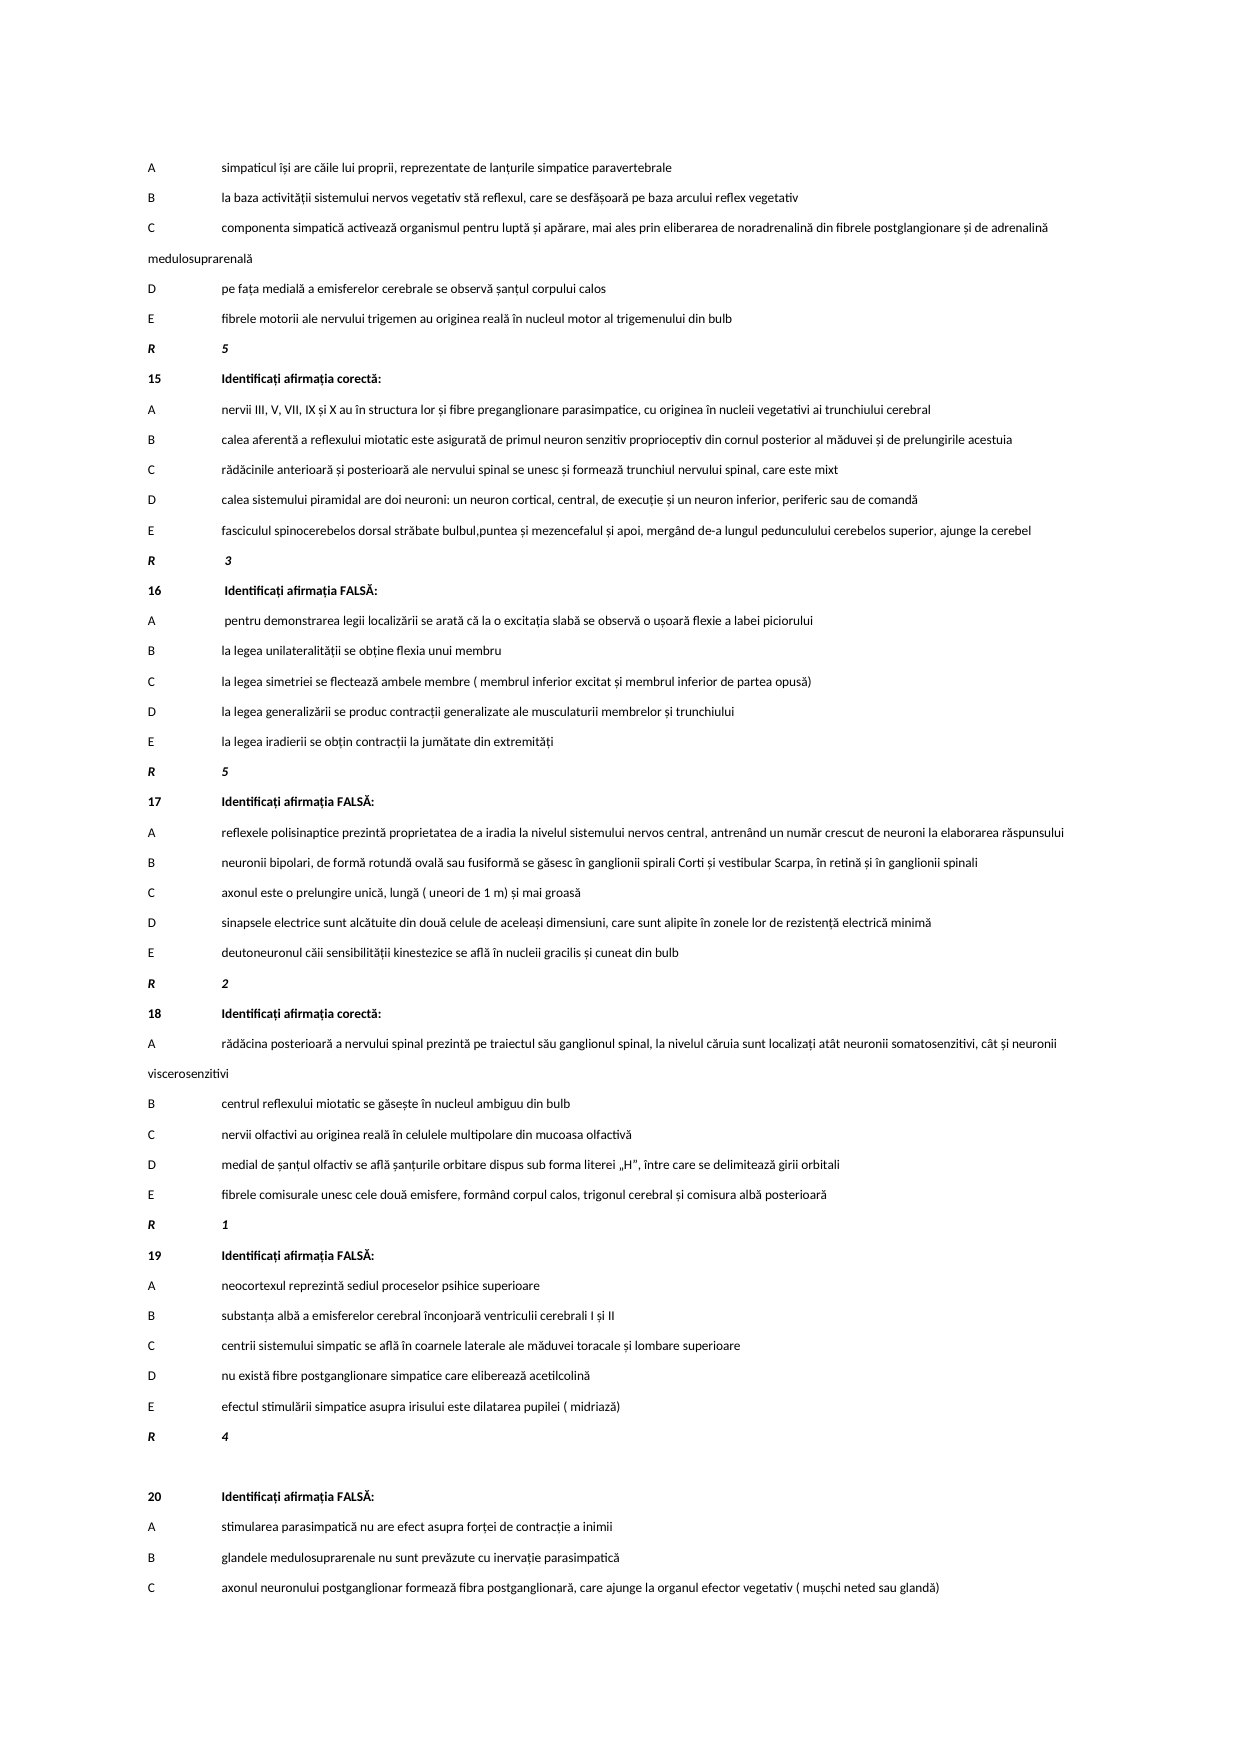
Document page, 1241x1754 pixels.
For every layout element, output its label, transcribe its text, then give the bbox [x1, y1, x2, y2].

text C axonul este o prelungire unică, lungă ( uneori de 1 m) și mai groasă [148, 873, 1093, 901]
text A simpaticul își are căile lui proprii, reprezentate de lanțurile simpatice paravertebrale [148, 148, 1093, 176]
text D medial de șanțul olfactiv se află șanțurile orbitare dispus sub forma literei „H”, între care se delimitează girii orbitali [148, 1144, 1093, 1172]
text 16 Identificați afirmația FALSĂ: [148, 571, 1093, 598]
text D calea sistemului piramidal are doi neuroni: un neuron cortical, central, de execuție și un neuron inferior, periferic sau de comandă [148, 480, 1093, 508]
text R 4 [148, 1416, 1093, 1444]
text B glandele medulosuprarenale nu sunt prevăzute cu inervație parasimpatică [148, 1537, 1093, 1565]
text A stimularea parasimpatică nu are efect asupra forței de contracție a inimii [148, 1507, 1093, 1535]
text C la legea simetriei se flectează ambele membre ( membrul inferior excitat și membrul inferior de partea opusă) [148, 661, 1093, 689]
text A neocortexul reprezintă sediul proceselor psihice superioare [148, 1265, 1093, 1293]
text B substanța albă a emisferelor cerebral înconjoară ventriculii cerebrali I și II [148, 1296, 1093, 1323]
text D sinapsele electrice sunt alcătuite din două celule de aceleași dimensiuni, care sunt alipite în zonele lor de rezistență electrică minimă [148, 903, 1093, 931]
text E fibrele motorii ale nervului trigemen au originea reală în nucleul motor al trigemenului din bulb [148, 299, 1093, 327]
text B neuronii bipolari, de formă rotundă ovală sau fusiformă se găsesc în ganglionii spirali Corti și vestibular Scarpa, în retină și în ganglionii spinali [148, 842, 1093, 870]
text A nervii III, V, VII, IX și X au în structura lor și fibre preganglionare parasimpatice, cu originea în nucleii vegetativi ai trunchiului cerebral [148, 389, 1093, 417]
text E fasciculul spinocerebelos dorsal străbate bulbul,puntea și mezencefalul și apoi, mergând de-a lungul pedunculului cerebelos superior, ajunge la cerebel [148, 510, 1093, 538]
text E fibrele comisurale unesc cele două emisfere, formând corpul calos, trigonul cerebral și comisura albă posterioară [148, 1175, 1093, 1203]
text B centrul reflexului miotatic se găsește în nucleul ambiguu din bulb [148, 1084, 1093, 1112]
text R 5 [148, 752, 1093, 780]
text B calea aferentă a reflexului miotatic este asigurată de primul neuron senzitiv proprioceptiv din cornul posterior al măduvei și de prelungirile acestuia [148, 419, 1093, 447]
text D la legea generalizării se produc contracții generalizate ale musculaturii membrelor și trunchiului [148, 691, 1093, 719]
text R 5 [148, 329, 1093, 357]
text B la legea unilateralității se obține flexia unui membru [148, 631, 1093, 659]
text 20 Identificați afirmația FALSĂ: [148, 1477, 1093, 1505]
text A pentru demonstrarea legii localizării se arată că la o excitația slabă se observă o ușoară flexie a labei piciorului [148, 601, 1093, 629]
text C centrii sistemului simpatic se află în coarnele laterale ale măduvei toracale și lombare superioare [148, 1326, 1093, 1354]
text C nervii olfactivi au originea reală în celulele multipolare din mucoasa olfactivă [148, 1114, 1093, 1142]
text R 2 [148, 963, 1093, 991]
text R 1 [148, 1205, 1093, 1233]
text C componenta simpatică activează organismul pentru luptă și apărare, mai ales prin eliberarea de noradrenalină din fibrele postglangionare și de adrenalină medulosuprarenală [148, 208, 1093, 266]
text D pe fața medială a emisferelor cerebrale se observă șanțul corpului calos [148, 268, 1093, 296]
text A rădăcina posterioară a nervului spinal prezintă pe traiectul său ganglionul spinal, la nivelul căruia sunt localizați atât neuronii somatosenzitivi, cât și neuronii viscerosenzitivi [148, 1024, 1093, 1082]
text 15 Identificați afirmația corectă: [148, 359, 1093, 387]
text E la legea iradierii se obțin contracții la jumătate din extremități [148, 722, 1093, 749]
text D nu există fibre postganglionare simpatice care eliberează acetilcolină [148, 1356, 1093, 1384]
text C rădăcinile anterioară și posterioară ale nervului spinal se unesc și formează trunchiul nervului spinal, care este mixt [148, 450, 1093, 478]
text E efectul stimulării simpatice asupra irisului este dilatarea pupilei ( midriază) [148, 1386, 1093, 1414]
text A reflexele polisinaptice prezintă proprietatea de a iradia la nivelul sistemului nervos central, antrenând un număr crescut de neuroni la elaborarea răspunsului [148, 812, 1093, 840]
text B la baza activității sistemului nervos vegetativ stă reflexul, care se desfășoară pe baza arcului reflex vegetativ [148, 178, 1093, 206]
text 19 Identificați afirmația FALSĂ: [148, 1235, 1093, 1263]
text R 3 [148, 540, 1093, 568]
text E deutoneuronul căii sensibilității kinestezice se află în nucleii gracilis și cuneat din bulb [148, 933, 1093, 961]
text C axonul neuronului postganglionar formează fibra postganglionară, care ajunge la organul efector vegetativ ( mușchi neted sau glandă) [148, 1567, 1093, 1595]
text 18 Identificați afirmația corectă: [148, 993, 1093, 1021]
text 17 Identificați afirmația FALSĂ: [148, 782, 1093, 810]
